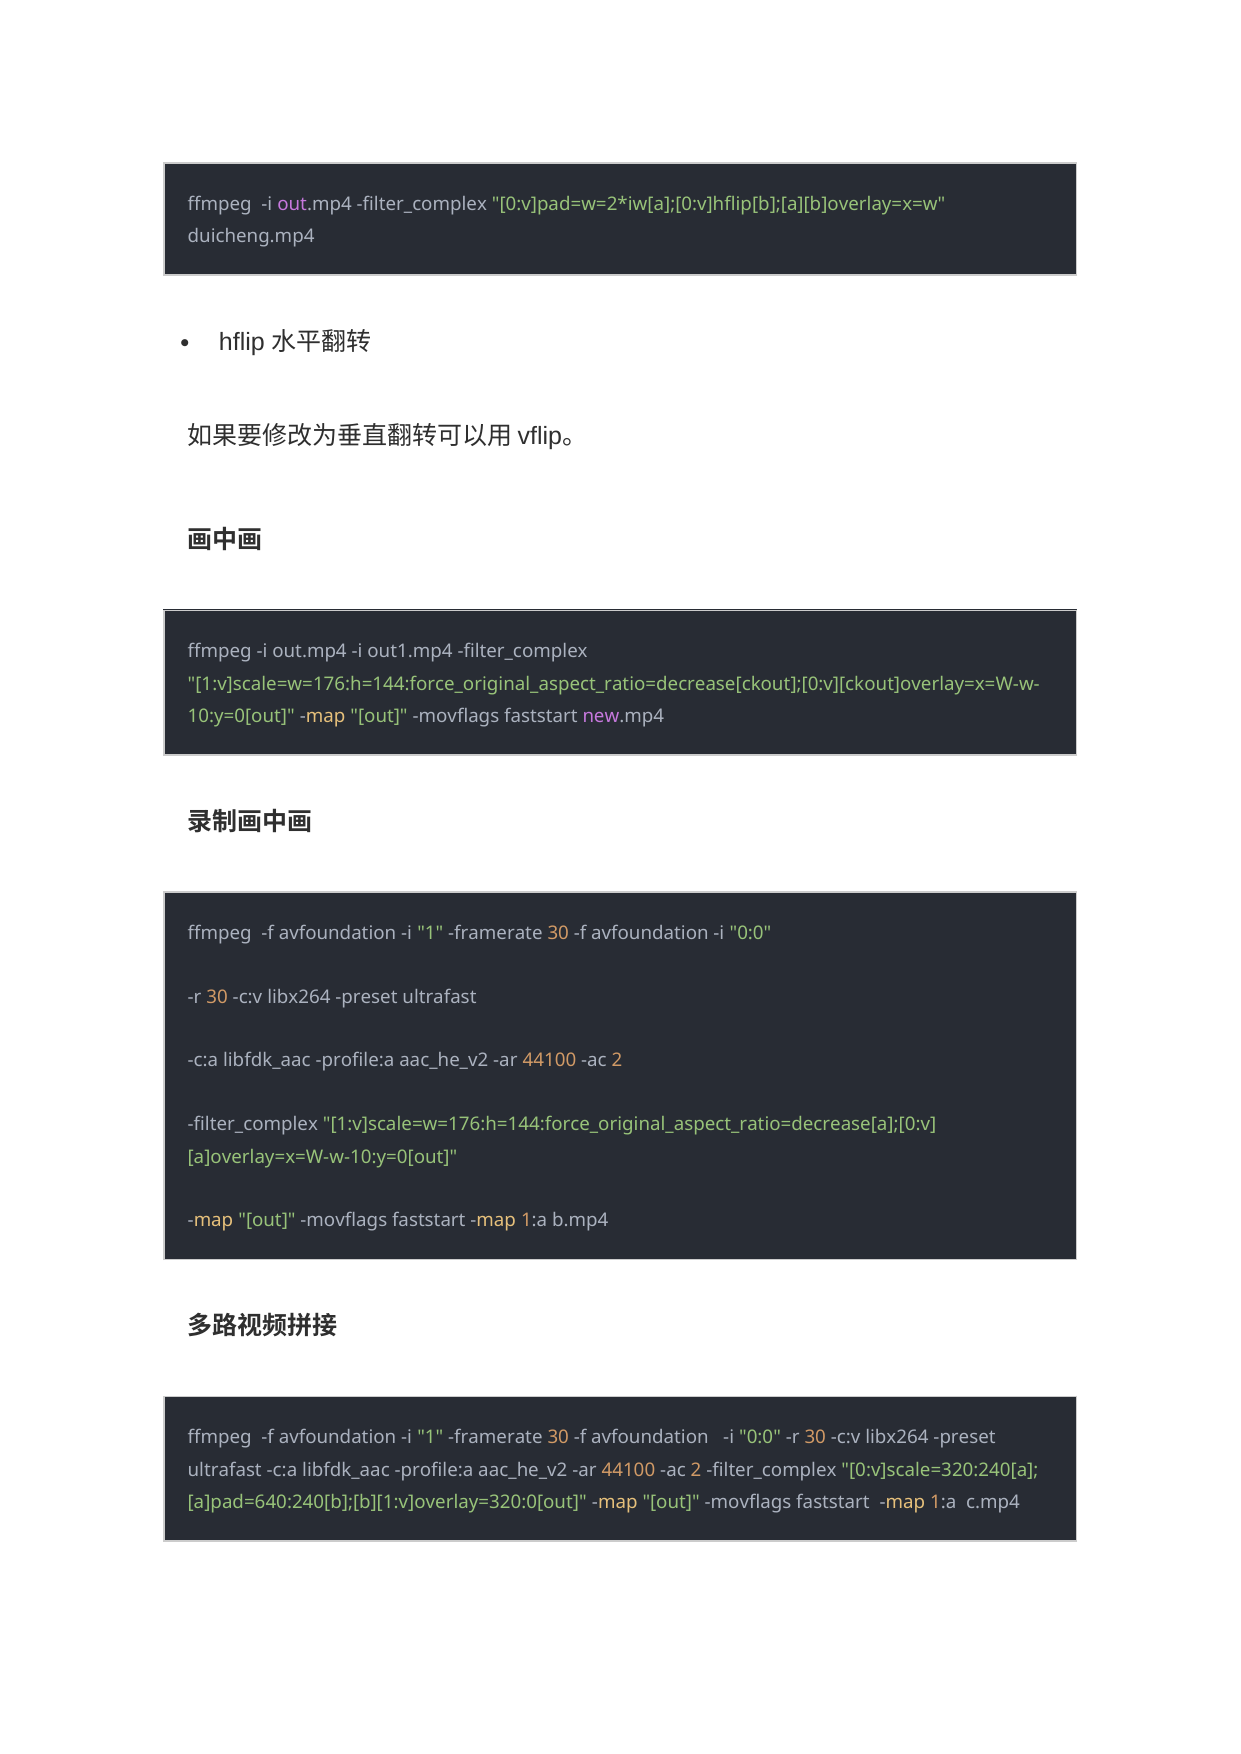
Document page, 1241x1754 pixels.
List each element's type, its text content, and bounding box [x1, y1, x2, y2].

text -c:a libfdk_aac -profile:a aac_he_v2 -ar 44100 -ac 2 [165, 1019, 1076, 1076]
text -r 30 -c:v libx264 -preset ultrafast [165, 955, 1076, 1012]
text 画中画 [187, 505, 1053, 570]
text ffmpeg -f avfoundation -i "1" -framerate 30 -f avfoundation -i "0:0" [165, 893, 1076, 948]
text 多路视频拼接 [187, 1291, 1053, 1356]
list hflip 水平翻转 [181, 307, 1053, 372]
text ffmpeg -i out.mp4 -i out1.mp4 -filter_complex "[1:v]scale=w=176:h=144:force_original_aspect_ratio=decrease[ckout];[0:v][ckout]overlay=x=W-w-10:y=0[out]" -map "[out]" -movflags faststart new.mp4 [165, 611, 1076, 754]
text -map "[out]" -movflags faststart -map 1:a b.mp4 [165, 1179, 1076, 1259]
text ffmpeg -i out.mp4 -filter_complex "[0:v]pad=w=2*iw[a];[0:v]hflip[b];[a][b]overlay=x=w" duicheng.mp4 [165, 164, 1076, 274]
text ffmpeg -f avfoundation -i "1" -framerate 30 -f avfoundation -i "0:0" -r 30 -c:v libx264 -preset ultrafast -c:a libfdk_aac -profile:a aac_he_v2 -ar 44100 -ac 2 -filter_complex "[0:v]scale=320:240[a];[a]pad=640:240[b];[b][1:v]overlay=320:0[out]" -map "[out]" -movflags faststart -map 1:a c.mp4 [165, 1397, 1076, 1540]
text 录制画中画 [187, 787, 1053, 852]
text -filter_complex "[1:v]scale=w=176:h=144:force_original_aspect_ratio=decrease[a];[0:v][a]overlay=x=W-w-10:y=0[out]" [165, 1082, 1076, 1172]
text 如果要修改为垂直翻转可以用vflip。 [187, 401, 1053, 466]
